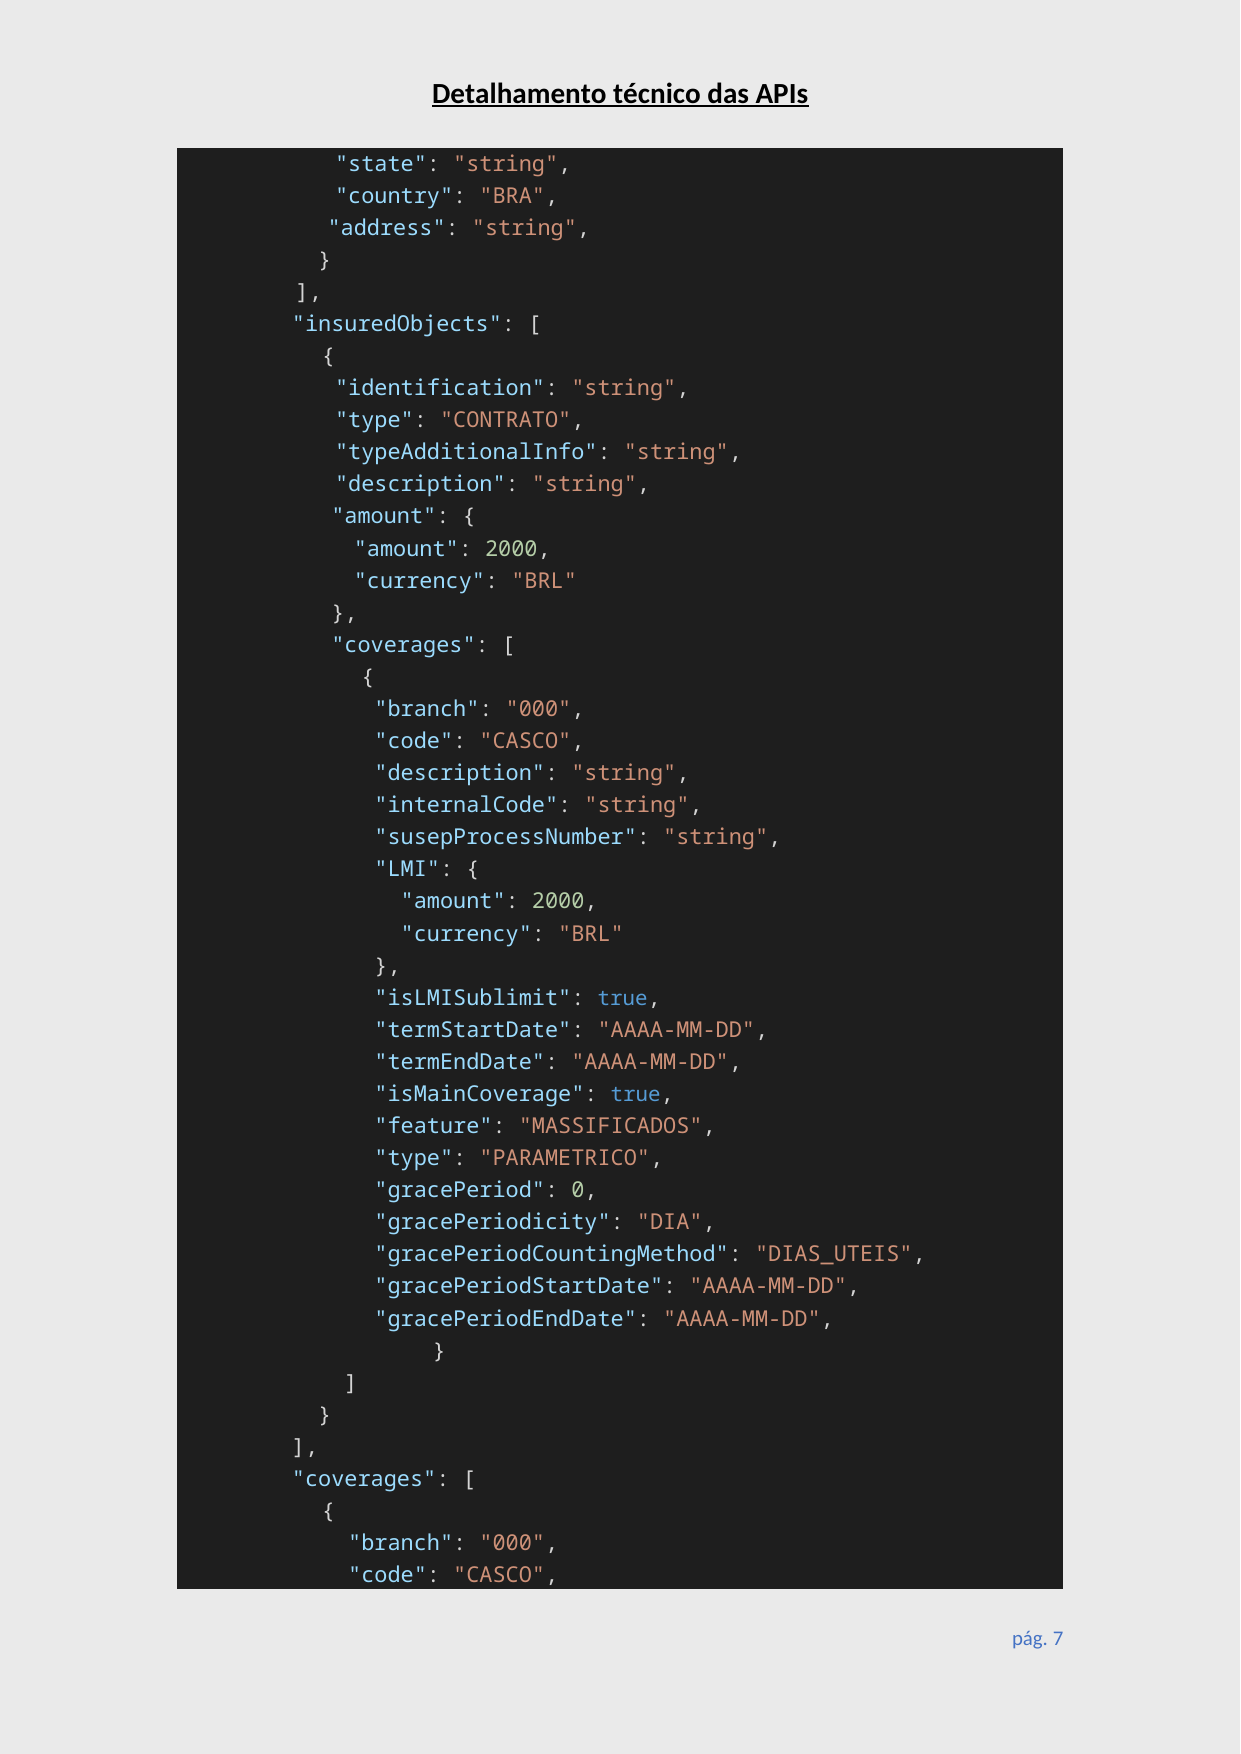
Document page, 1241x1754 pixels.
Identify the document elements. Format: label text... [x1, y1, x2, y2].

text }, [177, 950, 1063, 979]
text "susepProcessNumber": "string", [177, 821, 1063, 851]
text } [177, 244, 1063, 274]
text "currency": "BRL" [177, 565, 1063, 594]
text "termStartDate": "AAAA-MM-DD", [177, 1014, 1063, 1044]
text "code": "CASCO", [177, 1559, 1063, 1589]
text "coverages": [ [177, 1463, 1063, 1493]
text "LMI": { [177, 853, 1063, 883]
text "amount": { [177, 501, 1063, 530]
text "description": "string", [177, 757, 1063, 787]
text "amount": 2000, [177, 886, 1063, 915]
text "currency": "BRL" [177, 918, 1063, 947]
text }, [177, 597, 1063, 627]
text "type": "PARAMETRICO", [177, 1142, 1063, 1172]
text { [177, 661, 1063, 691]
text "gracePeriodStartDate": "AAAA-MM-DD", [177, 1271, 1063, 1300]
text "gracePeriodCountingMethod": "DIAS_UTEIS", [177, 1238, 1063, 1268]
text } [177, 1335, 1063, 1364]
text "type": "CONTRATO", [177, 404, 1063, 434]
text "gracePeriodEndDate": "AAAA-MM-DD", [177, 1303, 1063, 1332]
text "internalCode": "string", [177, 789, 1063, 819]
text ], [177, 1431, 1063, 1461]
text "gracePeriodicity": "DIA", [177, 1206, 1063, 1236]
text "state": "string", [177, 148, 1063, 177]
text "feature": "MASSIFICADOS", [177, 1110, 1063, 1140]
text "country": "BRA", [177, 180, 1063, 209]
text { [177, 340, 1063, 370]
text "isMainCoverage": true, [177, 1078, 1063, 1108]
text } [177, 1399, 1063, 1429]
text "description": "string", [177, 468, 1063, 498]
text "code": "CASCO", [177, 725, 1063, 755]
text "branch": "000", [177, 693, 1063, 723]
text "address": "string", [177, 212, 1063, 242]
text { [177, 1495, 1063, 1525]
text "identification": "string", [177, 372, 1063, 402]
text ], [177, 276, 1063, 306]
text "insuredObjects": [ [177, 308, 1063, 338]
text "coverages": [ [177, 629, 1063, 659]
text "branch": "000", [177, 1527, 1063, 1557]
text "gracePeriod": 0, [177, 1174, 1063, 1204]
text ] [177, 1367, 1063, 1397]
text "isLMISublimit": true, [177, 982, 1063, 1012]
text "termEndDate": "AAAA-MM-DD", [177, 1046, 1063, 1076]
text "amount": 2000, [177, 533, 1063, 562]
text "typeAdditionalInfo": "string", [177, 436, 1063, 466]
